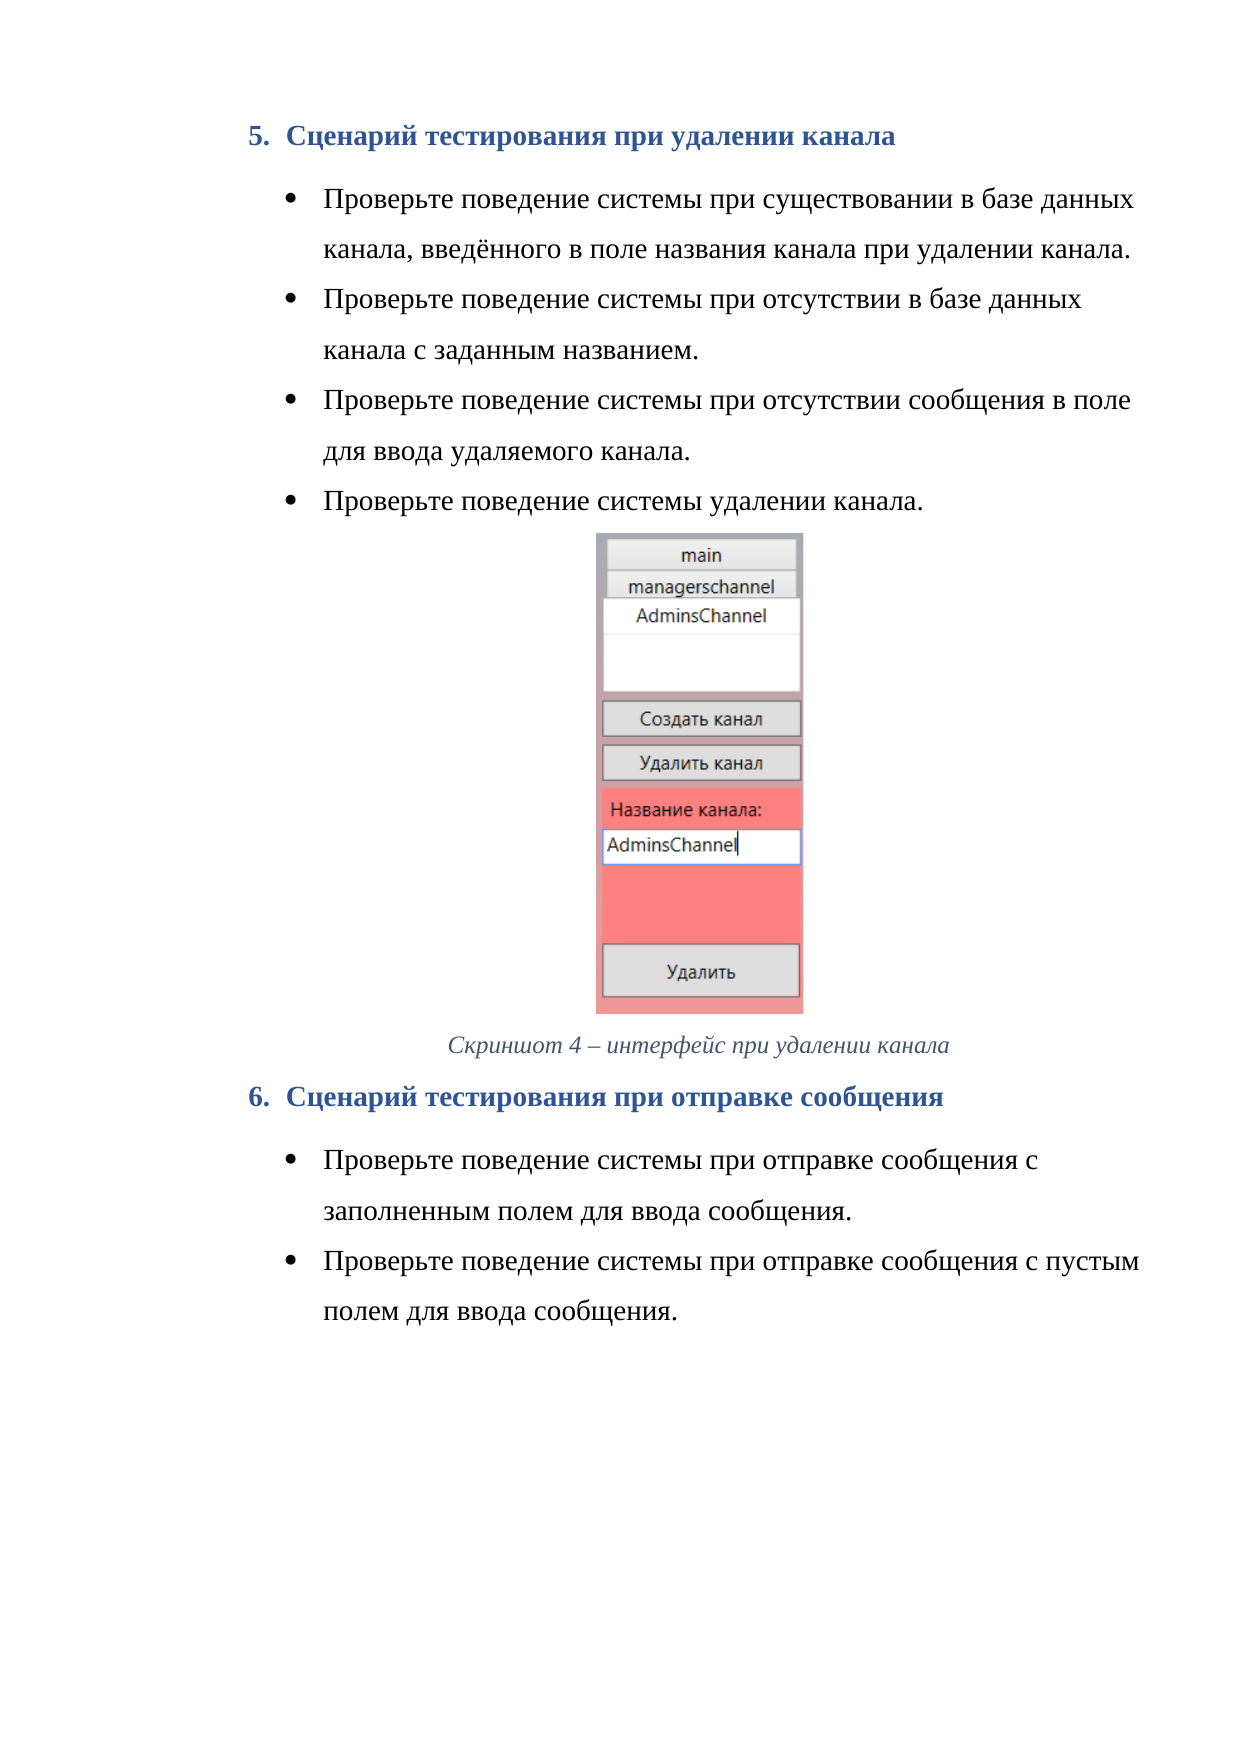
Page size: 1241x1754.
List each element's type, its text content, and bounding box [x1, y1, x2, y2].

list Проверьте поведение системы при отсутствии в базе данных канала с заданным названием. [286, 282, 1152, 366]
list Проверьте поведение системы при отсутствии сообщения в поле для ввода удаляемого канала. [286, 382, 1152, 466]
list Проверьте поведение системы при отправке сообщения с пустым полем для ввода сообщения. [286, 1243, 1152, 1327]
list Проверьте поведение системы при отправке сообщения с заполненным полем для ввода сообщения. [286, 1142, 1152, 1226]
list Проверьте поведение системы удалении канала. [286, 483, 1152, 517]
picture [596, 533, 804, 1014]
text Скриншот 4 – интерфейс при удалении канала [177, 1030, 1152, 1059]
subtitle Сценарий тестирования при удалении канала [248, 118, 1152, 152]
subtitle Сценарий тестирования при отправке сообщения [248, 1079, 1152, 1113]
list Проверьте поведение системы при существовании в базе данных канала, введённого в поле названия канала при удалении канала. [286, 181, 1152, 265]
